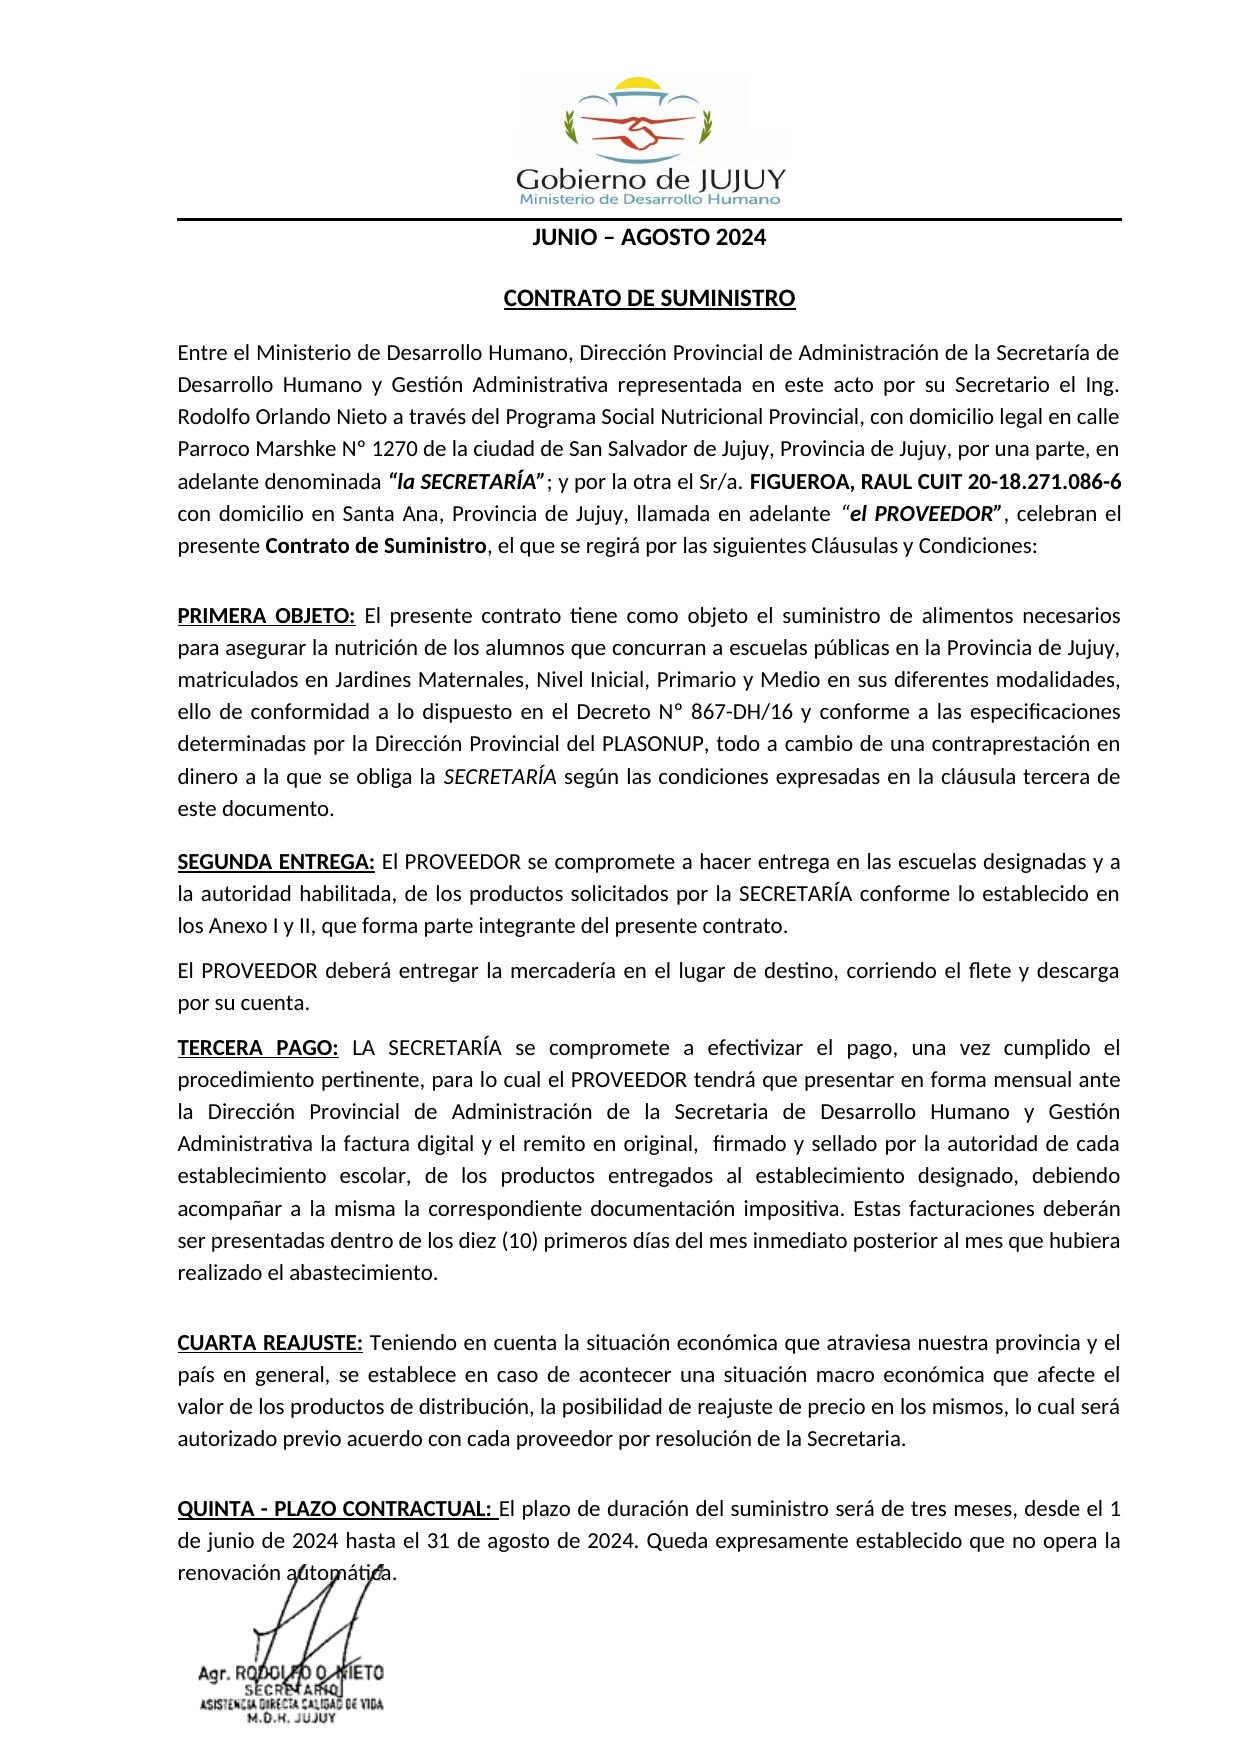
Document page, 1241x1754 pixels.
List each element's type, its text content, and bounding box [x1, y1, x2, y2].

text CONTRATO DE SUMINISTRO [177, 282, 1122, 313]
text QUINTA - PLAZO CONTRACTUAL: El plazo de duración del suministro será de tres meses, desde el 1 de junio de 2024 hasta el 31 de agosto de 2024. Queda expresamente establecido que no opera la renovación automática. [177, 1494, 1122, 1587]
picture [507, 73, 792, 216]
text Entre el Ministerio de Desarrollo Humano, Dirección Provincial de Administración de la Secretaría de Desarrollo Humano y Gestión Administrativa representada en este acto por su Secretario el Ing. Rodolfo Orlando Nieto a través del Programa Social Nutricional Provincial, con domicilio legal en calle Parroco Marshke Nº 1270 de la ciudad de San Salvador de Jujuy, Provincia de Jujuy, por una parte, en adelante denominada “la SECRETARÍA”; y por la otra el Sr/a. FIGUEROA, RAUL CUIT 20-18.271.086-6 con domicilio en Santa Ana, Provincia de Jujuy, llamada en adelante “el PROVEEDOR”, celebran el presente Contrato de Suministro, el que se regirá por las siguientes Cláusulas y Condiciones: [177, 338, 1122, 559]
picture [177, 1587, 409, 1726]
text SEGUNDA ENTREGA: El PROVEEDOR se compromete a hacer entrega en las escuelas designadas y a la autoridad habilitada, de los productos solicitados por la SECRETARÍA conforme lo establecido en los Anexo I y II, que forma parte integrante del presente contrato. [177, 847, 1122, 939]
text TERCERA PAGO: LA SECRETARÍA se compromete a efectivizar el pago, una vez cumplido el procedimiento pertinente, para lo cual el PROVEEDOR tendrá que presentar en forma mensual ante la Dirección Provincial de Administración de la Secretaria de Desarrollo Humano y Gestión Administrativa la factura digital y el remito en original, firmado y sellado por la autoridad de cada establecimiento escolar, de los productos entregados al establecimiento designado, debiendo acompañar a la misma la correspondiente documentación impositiva. Estas facturaciones deberán ser presentadas dentro de los diez (10) primeros días del mes inmediato posterior al mes que hubiera realizado el abastecimiento. [177, 1033, 1122, 1286]
text CUARTA REAJUSTE: Teniendo en cuenta la situación económica que atraviesa nuestra provincia y el país en general, se establece en caso de acontecer una situación macro económica que afecte el valor de los productos de distribución, la posibilidad de reajuste de precio en los mismos, lo cual será autorizado previo acuerdo con cada proveedor por resolución de la Secretaria. [177, 1328, 1122, 1452]
text El PROVEEDOR deberá entregar la mercadería en el lugar de destino, corriendo el flete y descarga por su cuenta. [177, 956, 1122, 1016]
text PRIMERA OBJETO: El presente contrato tiene como objeto el suministro de alimentos necesarios para asegurar la nutrición de los alumnos que concurran a escuelas públicas en la Provincia de Jujuy, matriculados en Jardines Maternales, Nivel Inicial, Primario y Medio en sus diferentes modalidades, ello de conformidad a lo dispuesto en el Decreto Nº 867-DH/16 y conforme a las especificaciones determinadas por la Dirección Provincial del PLASONUP, todo a cambio de una contraprestación en dinero a la que se obliga la SECRETARÍA según las condiciones expresadas en la cláusula tercera de este documento. [177, 601, 1122, 822]
